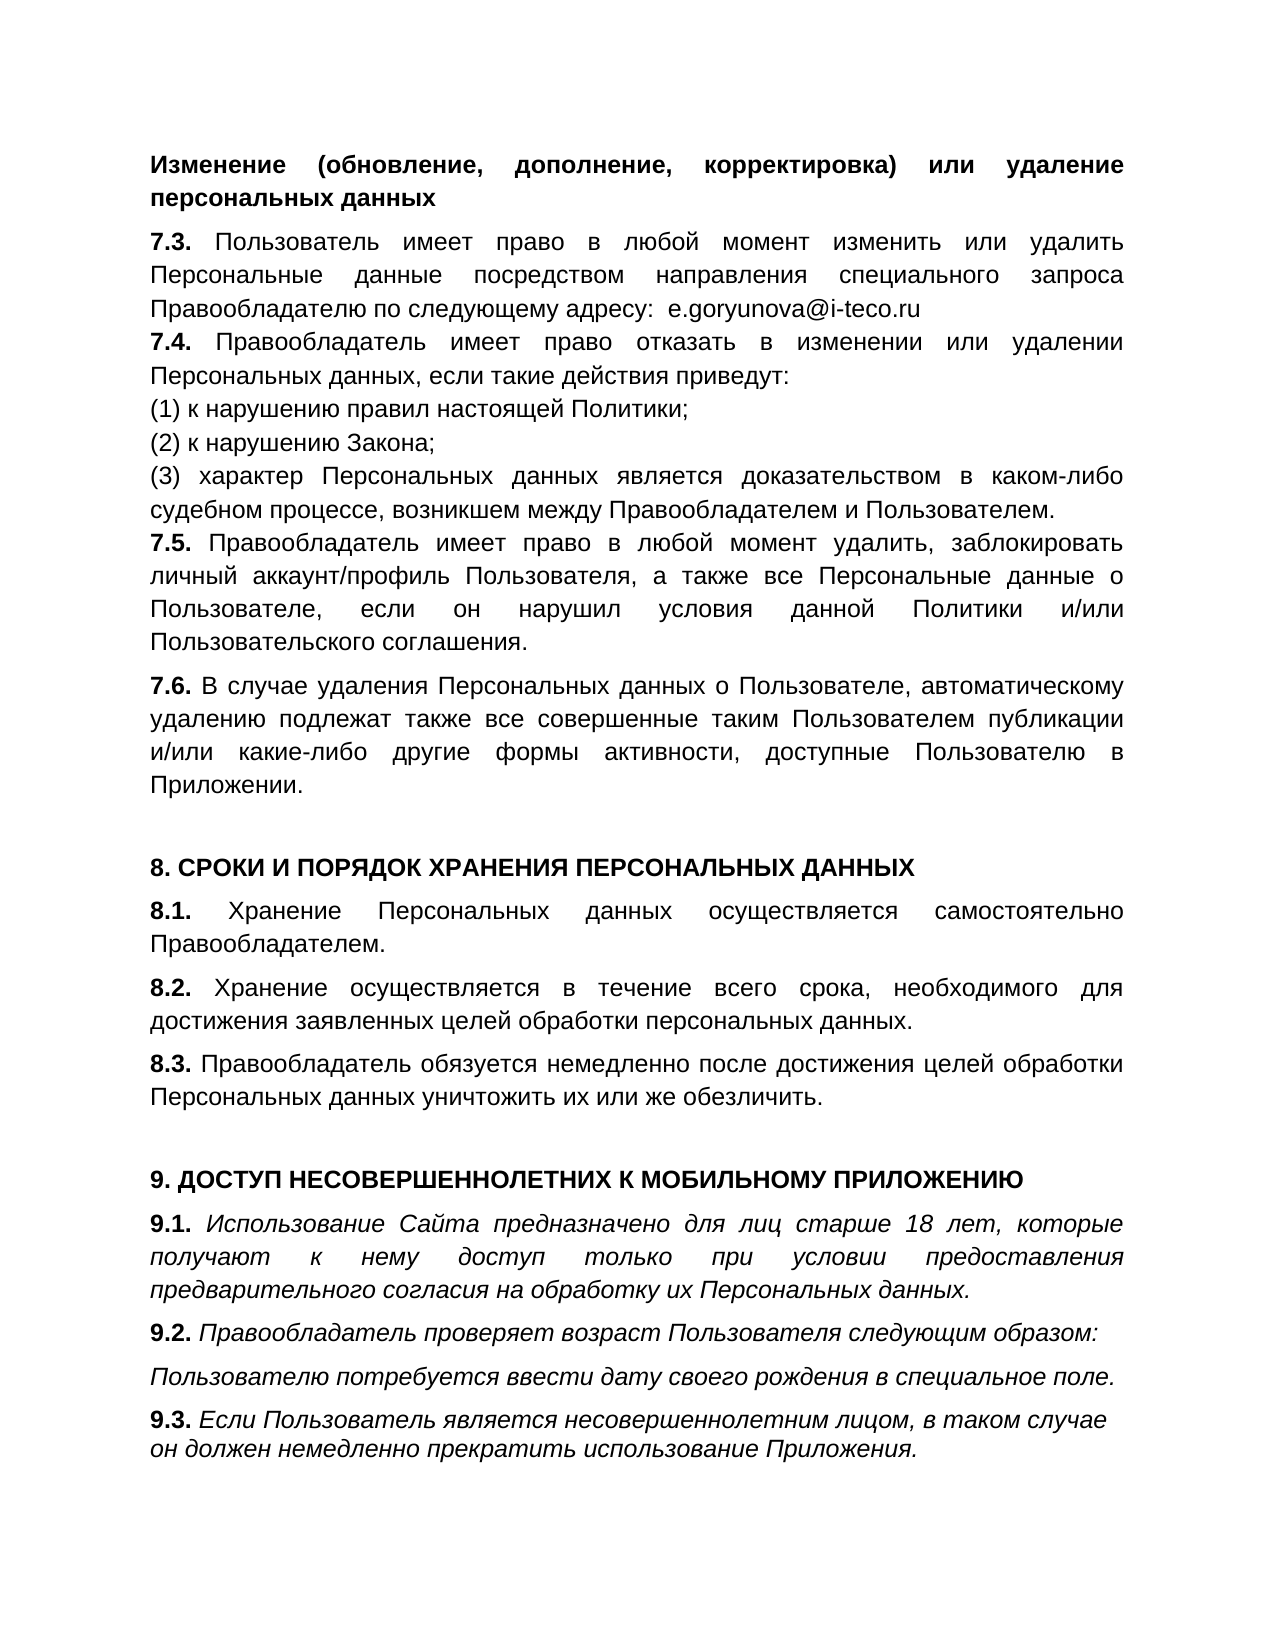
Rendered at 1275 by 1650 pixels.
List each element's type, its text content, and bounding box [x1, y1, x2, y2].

text Изменение (обновление, дополнение, корректировка) или удаление персональных данных [150, 150, 1125, 212]
text 8.3. Правообладатель обязуется немедленно после достижения целей обработки Персональных данных уничтожить их или же обезличить. [150, 1049, 1125, 1111]
text (2) к нарушению Закона; [150, 428, 1125, 456]
title 8. СРОКИ И ПОРЯДОК ХРАНЕНИЯ ПЕРСОНАЛЬНЫХ ДАННЫХ [150, 853, 1125, 882]
text 9.1. Использование Сайта предназначено для лиц старше 18 лет, которые получают к нему доступ только при условии предоставления предварительного согласия на обработку их Персональных данных. [150, 1209, 1125, 1303]
text 9.2. Правообладатель проверяет возраст Пользователя следующим образом: [150, 1318, 1125, 1347]
text 8.2. Хранение осуществляется в течение всего срока, необходимого для достижения заявленных целей обработки персональных данных. [150, 973, 1125, 1034]
text 7.4. Правообладатель имеет право отказать в изменении или удалении Персональных данных, если такие действия приведут: [150, 327, 1125, 389]
text 9.3. Если Пользователь является несовершеннолетним лицом, в таком случае он должен немедленно прекратить использование Приложения. [150, 1405, 1125, 1463]
text 7.5. Правообладатель имеет право в любой момент удалить, заблокировать личный аккаунт/профиль Пользователя, а также все Персональные данные о Пользователе, если он нарушил условия данной Политики и/или Пользовательского соглашения. [150, 528, 1125, 656]
text (3) характер Персональных данных является доказательством в каком-либо судебном процессе, возникшем между Правообладателем и Пользователем. [150, 461, 1125, 523]
text (1) к нарушению правил настоящей Политики; [150, 394, 1125, 423]
text 7.6. В случае удаления Персональных данных о Пользователе, автоматическому удалению подлежат также все совершенные таким Пользователем публикации и/или какие-либо другие формы активности, доступные Пользователю в Приложении. [150, 671, 1125, 799]
title 9. ДОСТУП НЕСОВЕРШЕННОЛЕТНИХ К МОБИЛЬНОМУ ПРИЛОЖЕНИЮ [150, 1165, 1125, 1194]
text 8.1. Хранение Персональных данных осуществляется самостоятельно Правообладателем. [150, 896, 1125, 958]
text Пользователю потребуется ввести дату своего рождения в специальное поле. [150, 1362, 1125, 1390]
text 7.3. Пользователь имеет право в любой момент изменить или удалить Персональные данные посредством направления специального запроса Правообладателю по следующему адресу: e.goryunova@i-teco.ru [150, 226, 1125, 322]
